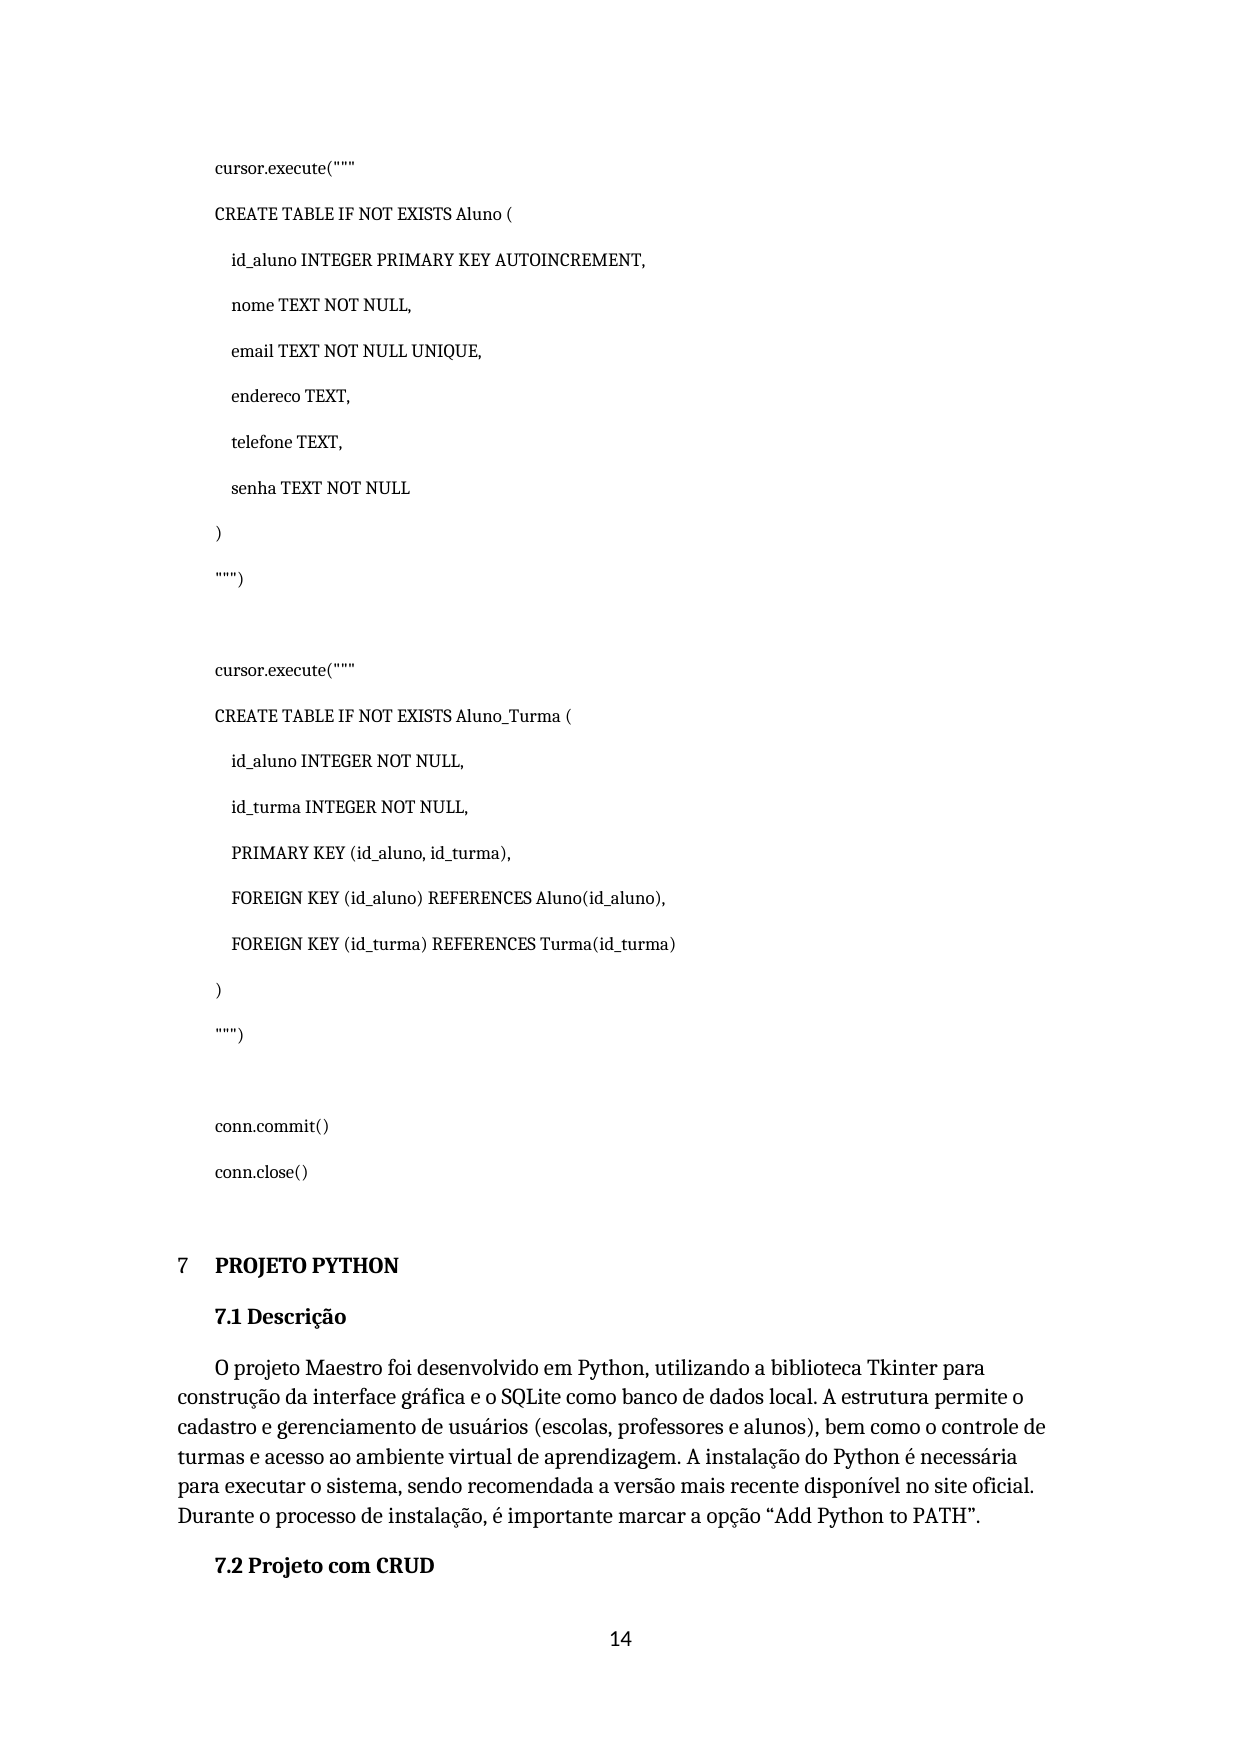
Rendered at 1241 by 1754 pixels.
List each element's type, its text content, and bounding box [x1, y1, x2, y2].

text conn.commit() [215, 1116, 1063, 1137]
text endereco TEXT, [215, 386, 1063, 407]
text id_aluno INTEGER NOT NULL, [215, 751, 1063, 772]
text id_aluno INTEGER PRIMARY KEY AUTOINCREMENT, [215, 249, 1063, 271]
text FOREIGN KEY (id_aluno) REFERENCES Aluno(id_aluno), [215, 888, 1063, 909]
text conn.close() [215, 1162, 1063, 1183]
text 7.1 Descrição [177, 1304, 1063, 1330]
list PROJETO PYTHON [177, 1253, 1063, 1279]
text O projeto Maestro foi desenvolvido em Python, utilizando a biblioteca Tkinter para construção da interface gráfica e o SQLite como banco de dados local. A estrutura permite o cadastro e gerenciamento de usuários (escolas, professores e alunos), bem como o controle de turmas e acesso ao ambiente virtual de aprendizagem. A instalação do Python é necessária para executar o sistema, sendo recomendada a versão mais recente disponível no site oficial. Durante o processo de instalação, é importante marcar a opção “Add Python to PATH”. [177, 1354, 1063, 1529]
text PRIMARY KEY (id_aluno, id_turma), [215, 842, 1063, 864]
text id_turma INTEGER NOT NULL, [215, 797, 1063, 818]
text cursor.execute(""" [215, 158, 1063, 179]
text FOREIGN KEY (id_turma) REFERENCES Turma(id_turma) [215, 933, 1063, 955]
text CREATE TABLE IF NOT EXISTS Aluno_Turma ( [215, 705, 1063, 727]
text email TEXT NOT NULL UNIQUE, [215, 340, 1063, 362]
text nome TEXT NOT NULL, [215, 295, 1063, 316]
text senha TEXT NOT NULL [215, 477, 1063, 499]
text CREATE TABLE IF NOT EXISTS Aluno ( [215, 203, 1063, 225]
text """) [215, 568, 1063, 590]
text """) [215, 1025, 1063, 1046]
text cursor.execute(""" [215, 660, 1063, 681]
text telefone TEXT, [215, 432, 1063, 453]
text ) [215, 523, 1063, 544]
text 7.2 Projeto com CRUD [177, 1553, 1063, 1580]
text ) [215, 979, 1063, 1001]
